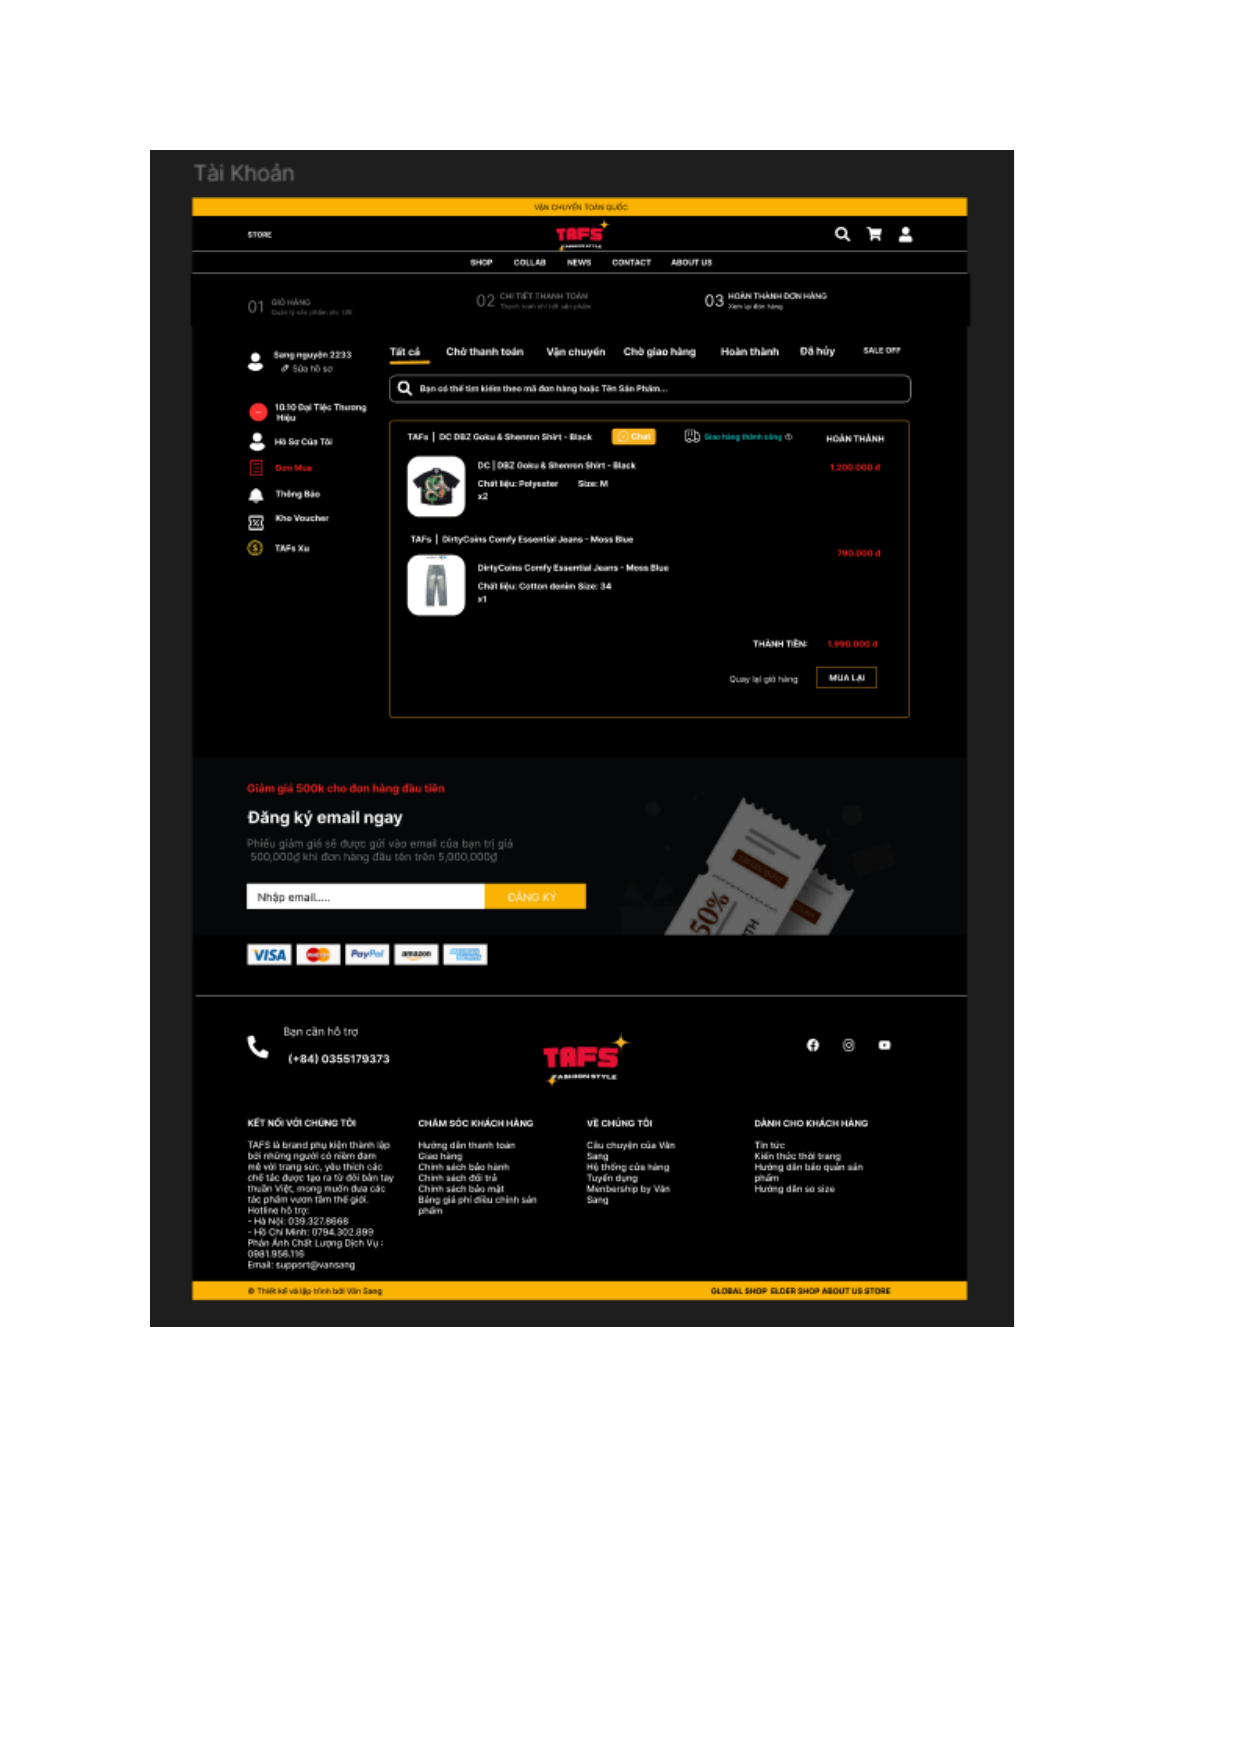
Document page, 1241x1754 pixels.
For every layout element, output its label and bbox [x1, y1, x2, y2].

picture [150, 150, 1015, 1327]
